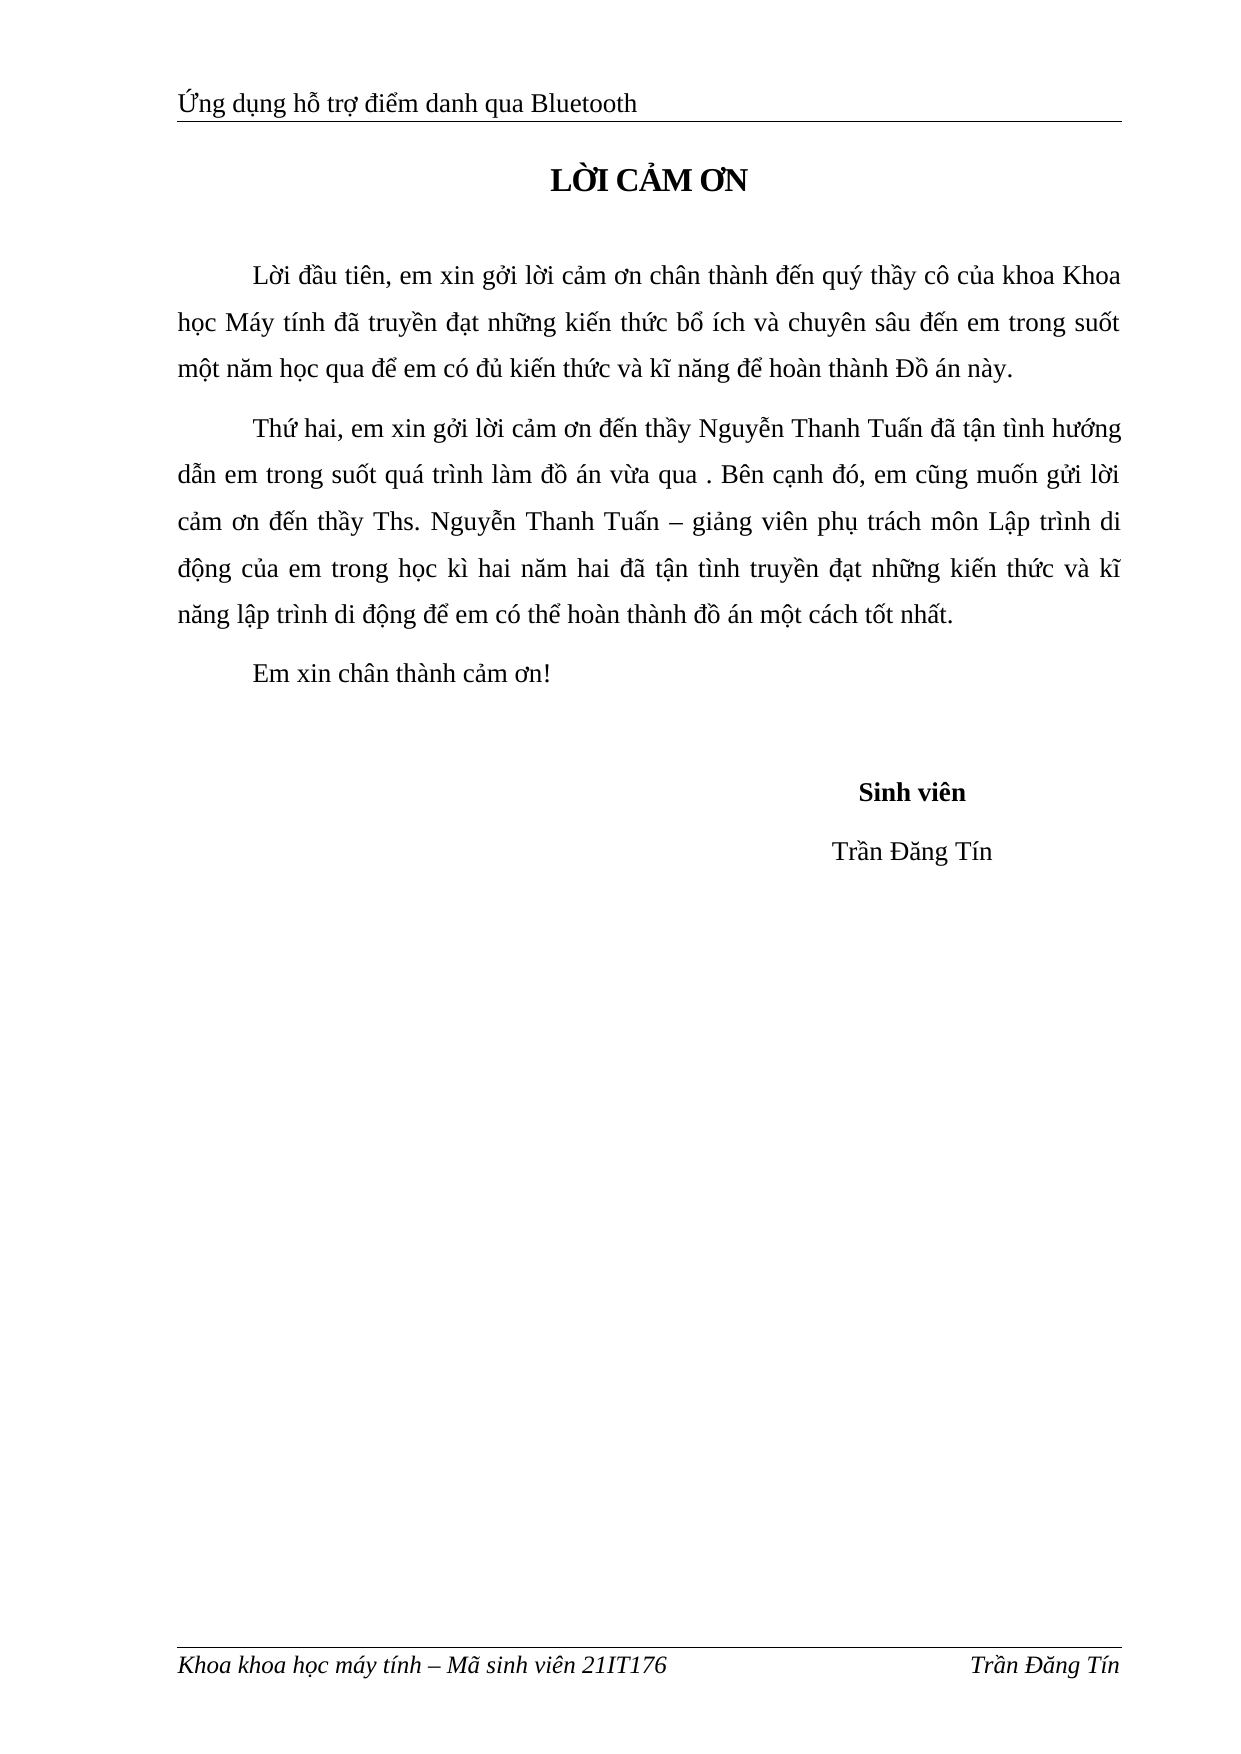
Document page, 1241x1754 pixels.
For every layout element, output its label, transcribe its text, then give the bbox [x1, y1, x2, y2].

text Lời đầu tiên, em xin gởi lời cảm ơn chân thành đến quý thầy cô của khoa Khoa học Máy tính đã truyền đạt những kiến thức bổ ích và chuyên sâu đến em trong suốt một năm học qua để em có đủ kiến thức và kĩ năng để hoàn thành Đồ án này. [177, 259, 1122, 384]
text Sinh viên [627, 776, 1122, 807]
text Thứ hai, em xin gởi lời cảm ơn đến thầy Nguyễn Thanh Tuấn đã tận tình hướng dẫn em trong suốt quá trình làm đồ án vừa qua . Bên cạnh đó, em cũng muốn gửi lời cảm ơn đến thầy Ths. Nguyễn Thanh Tuấn – giảng viên phụ trách môn Lập trình di động của em trong học kì hai năm hai đã tận tình truyền đạt những kiến thức và kĩ năng lập trình di động để em có thể hoàn thành đồ án một cách tốt nhất. [177, 412, 1122, 629]
text Em xin chân thành cảm ơn! [177, 658, 1122, 689]
title LỜI CẢM ƠN [177, 160, 1122, 198]
text Trần Đăng Tín [627, 835, 1122, 866]
